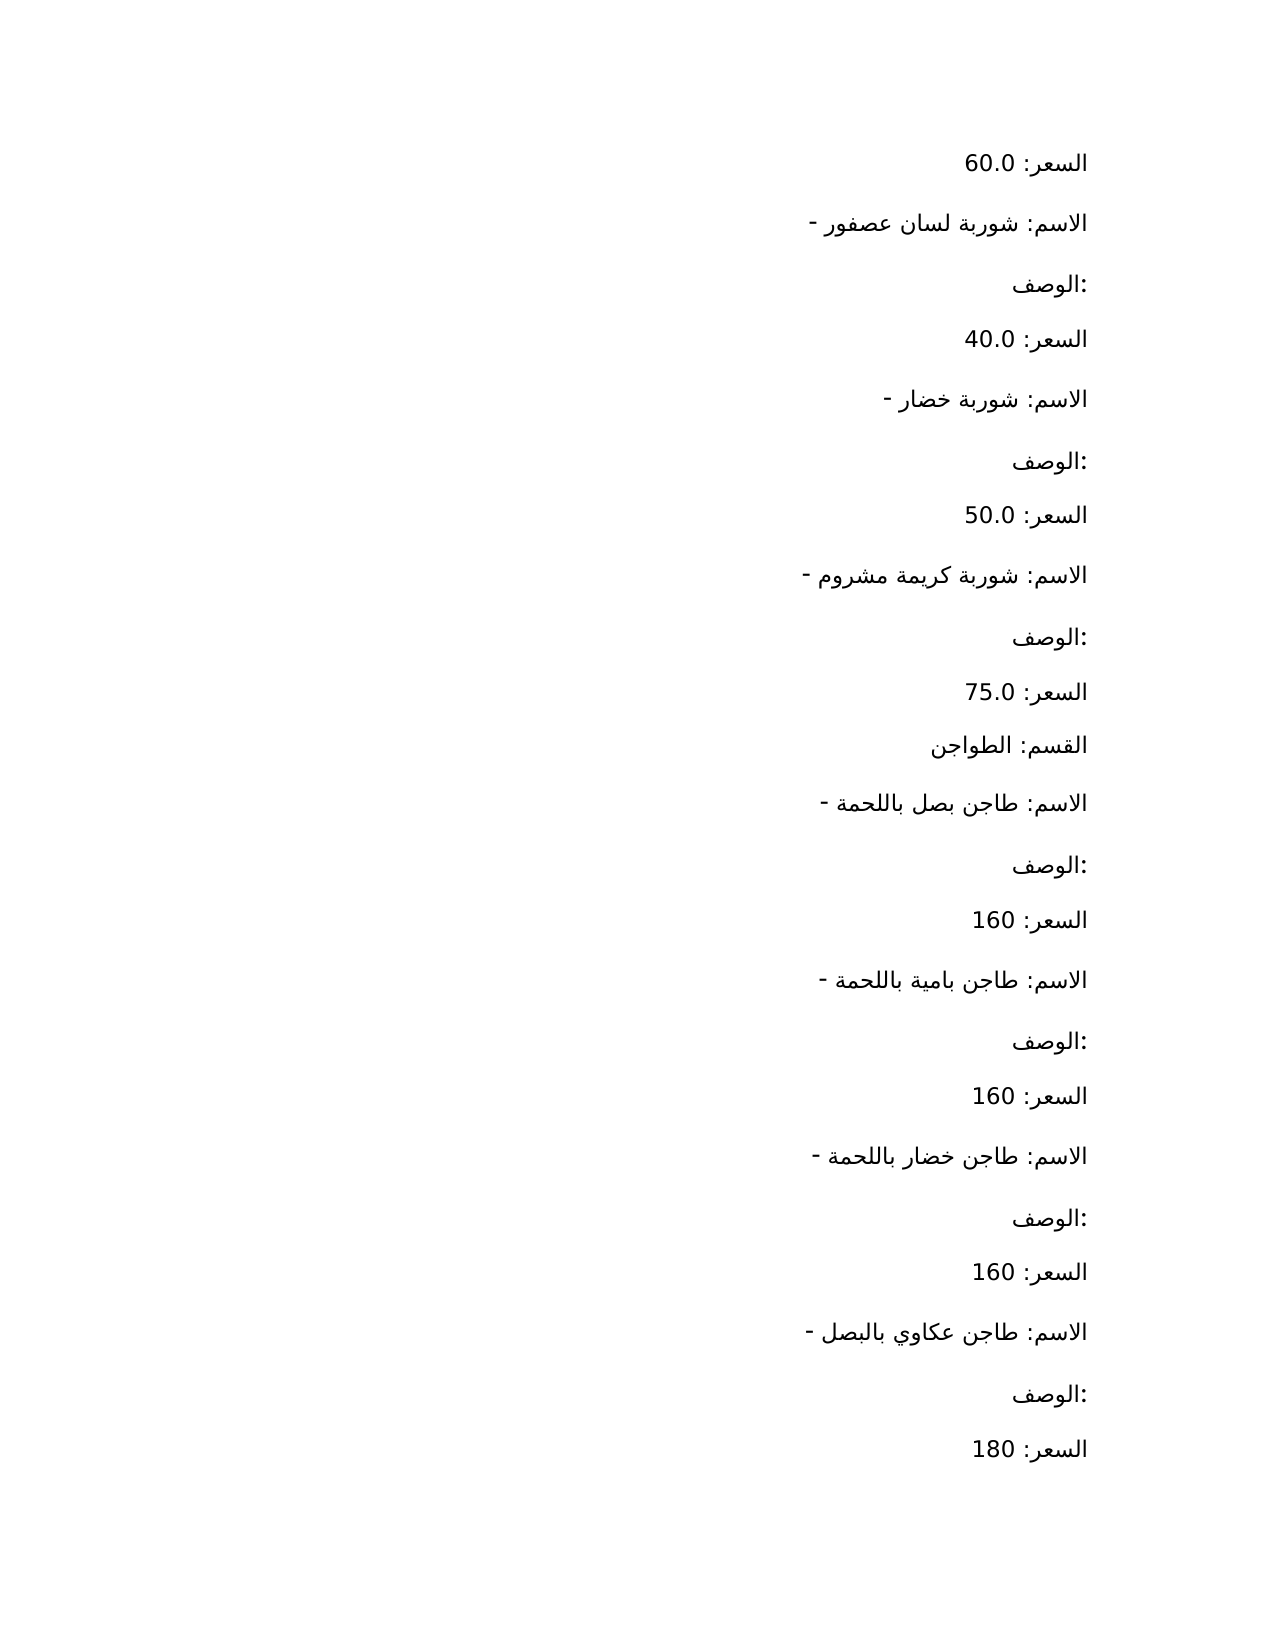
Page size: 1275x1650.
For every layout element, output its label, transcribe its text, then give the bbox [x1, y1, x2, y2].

text السعر: 75.0 [187, 679, 1087, 706]
text السعر: 160 [187, 907, 1087, 933]
text السعر: 40.0 [187, 326, 1087, 353]
text القسم: الطواجن [187, 732, 1087, 758]
text الوصف: [187, 617, 1087, 653]
text - الاسم: طاجن بامية باللحمة [187, 960, 1087, 995]
text الوصف: [187, 1198, 1087, 1233]
text الوصف: [187, 441, 1087, 477]
text - الاسم: شوربة لسان عصفور [187, 203, 1087, 238]
text السعر: 50.0 [187, 503, 1087, 529]
text السعر: 60.0 [187, 150, 1087, 177]
text - الاسم: شوربة خضار [187, 379, 1087, 415]
text السعر: 160 [187, 1259, 1087, 1286]
text - الاسم: طاجن خضار باللحمة [187, 1136, 1087, 1172]
text السعر: 180 [187, 1436, 1087, 1463]
text الوصف: [187, 1021, 1087, 1057]
text - الاسم: طاجن عكاوي بالبصل [187, 1312, 1087, 1348]
text السعر: 160 [187, 1083, 1087, 1110]
text الوصف: [187, 1374, 1087, 1410]
text - الاسم: طاجن بصل باللحمة [187, 783, 1087, 819]
text الوصف: [187, 845, 1087, 881]
text الوصف: [187, 264, 1087, 300]
text - الاسم: شوربة كريمة مشروم [187, 556, 1087, 591]
